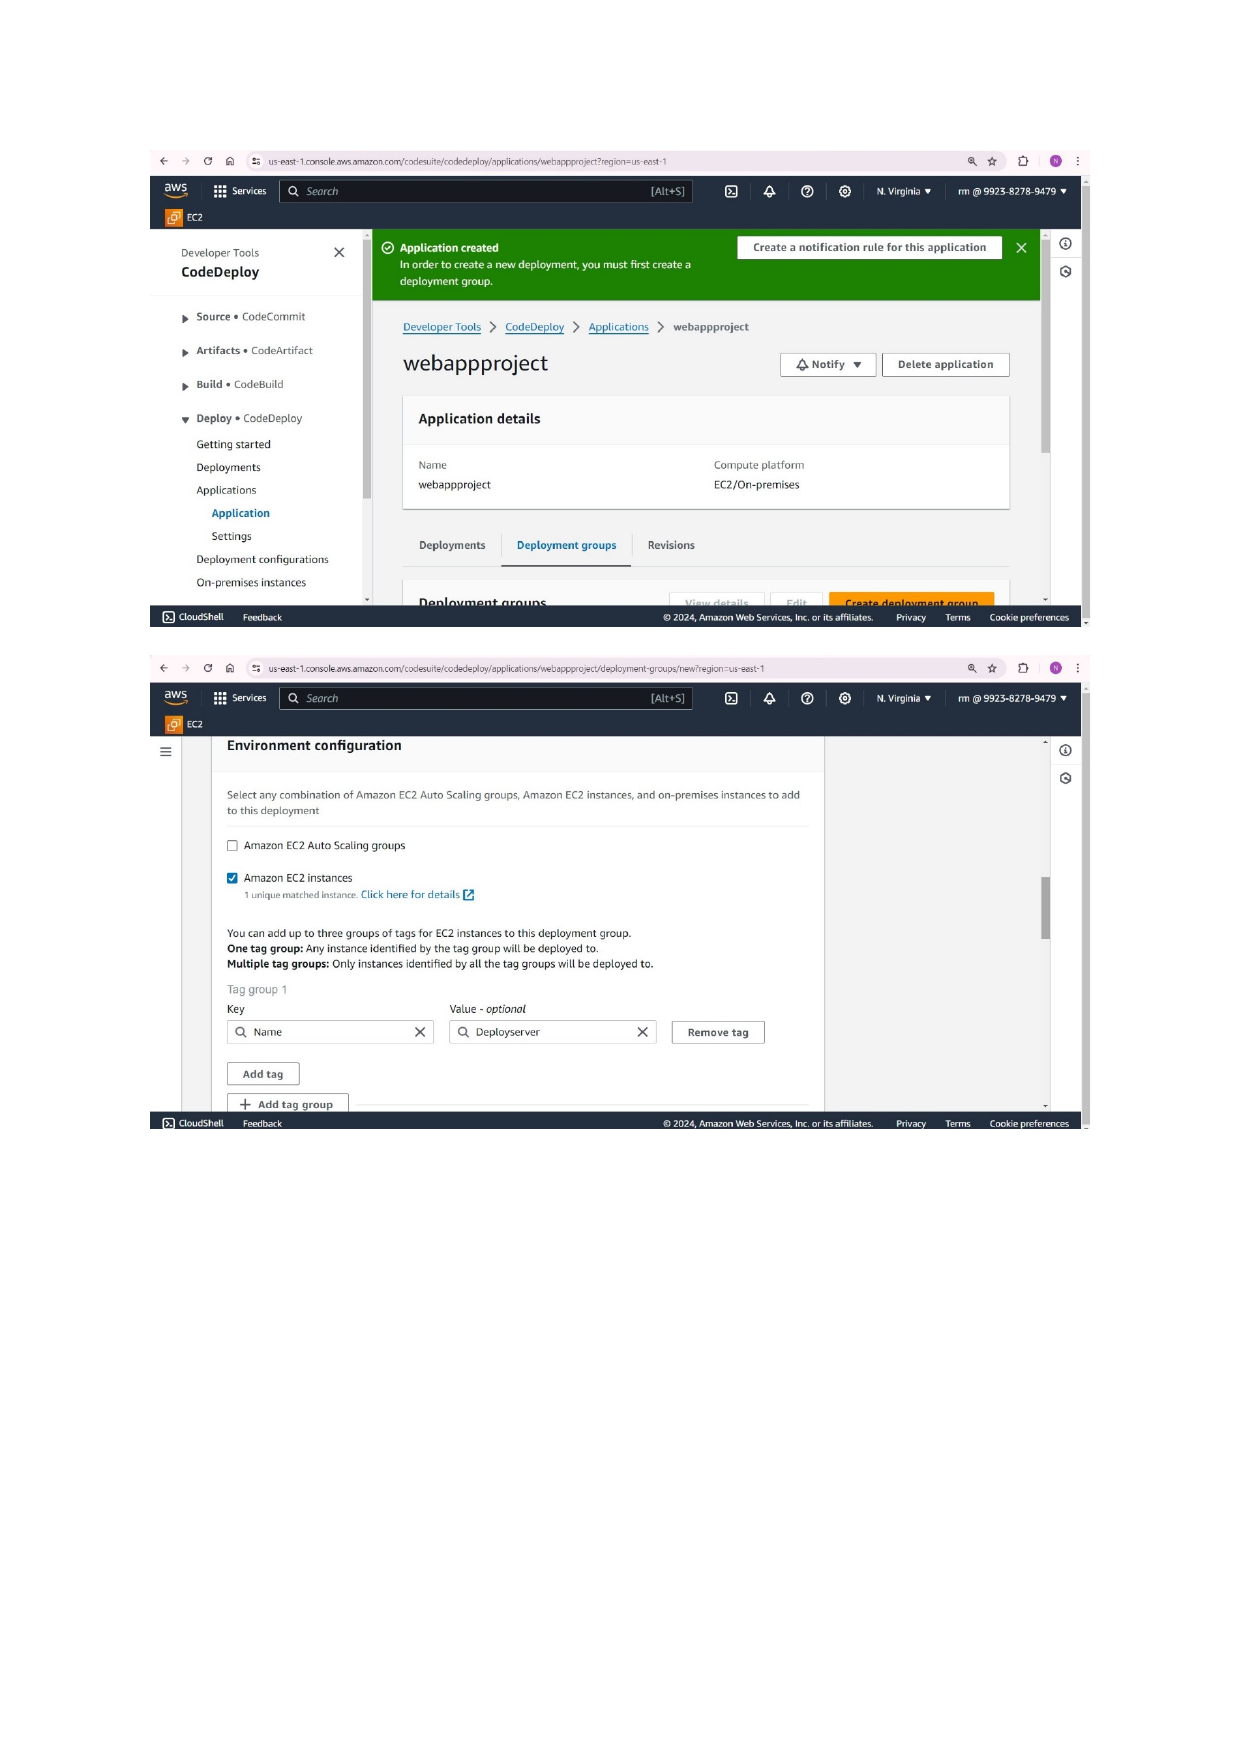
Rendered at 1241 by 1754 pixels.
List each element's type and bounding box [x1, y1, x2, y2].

picture [150, 150, 1091, 627]
picture [150, 655, 1091, 1129]
